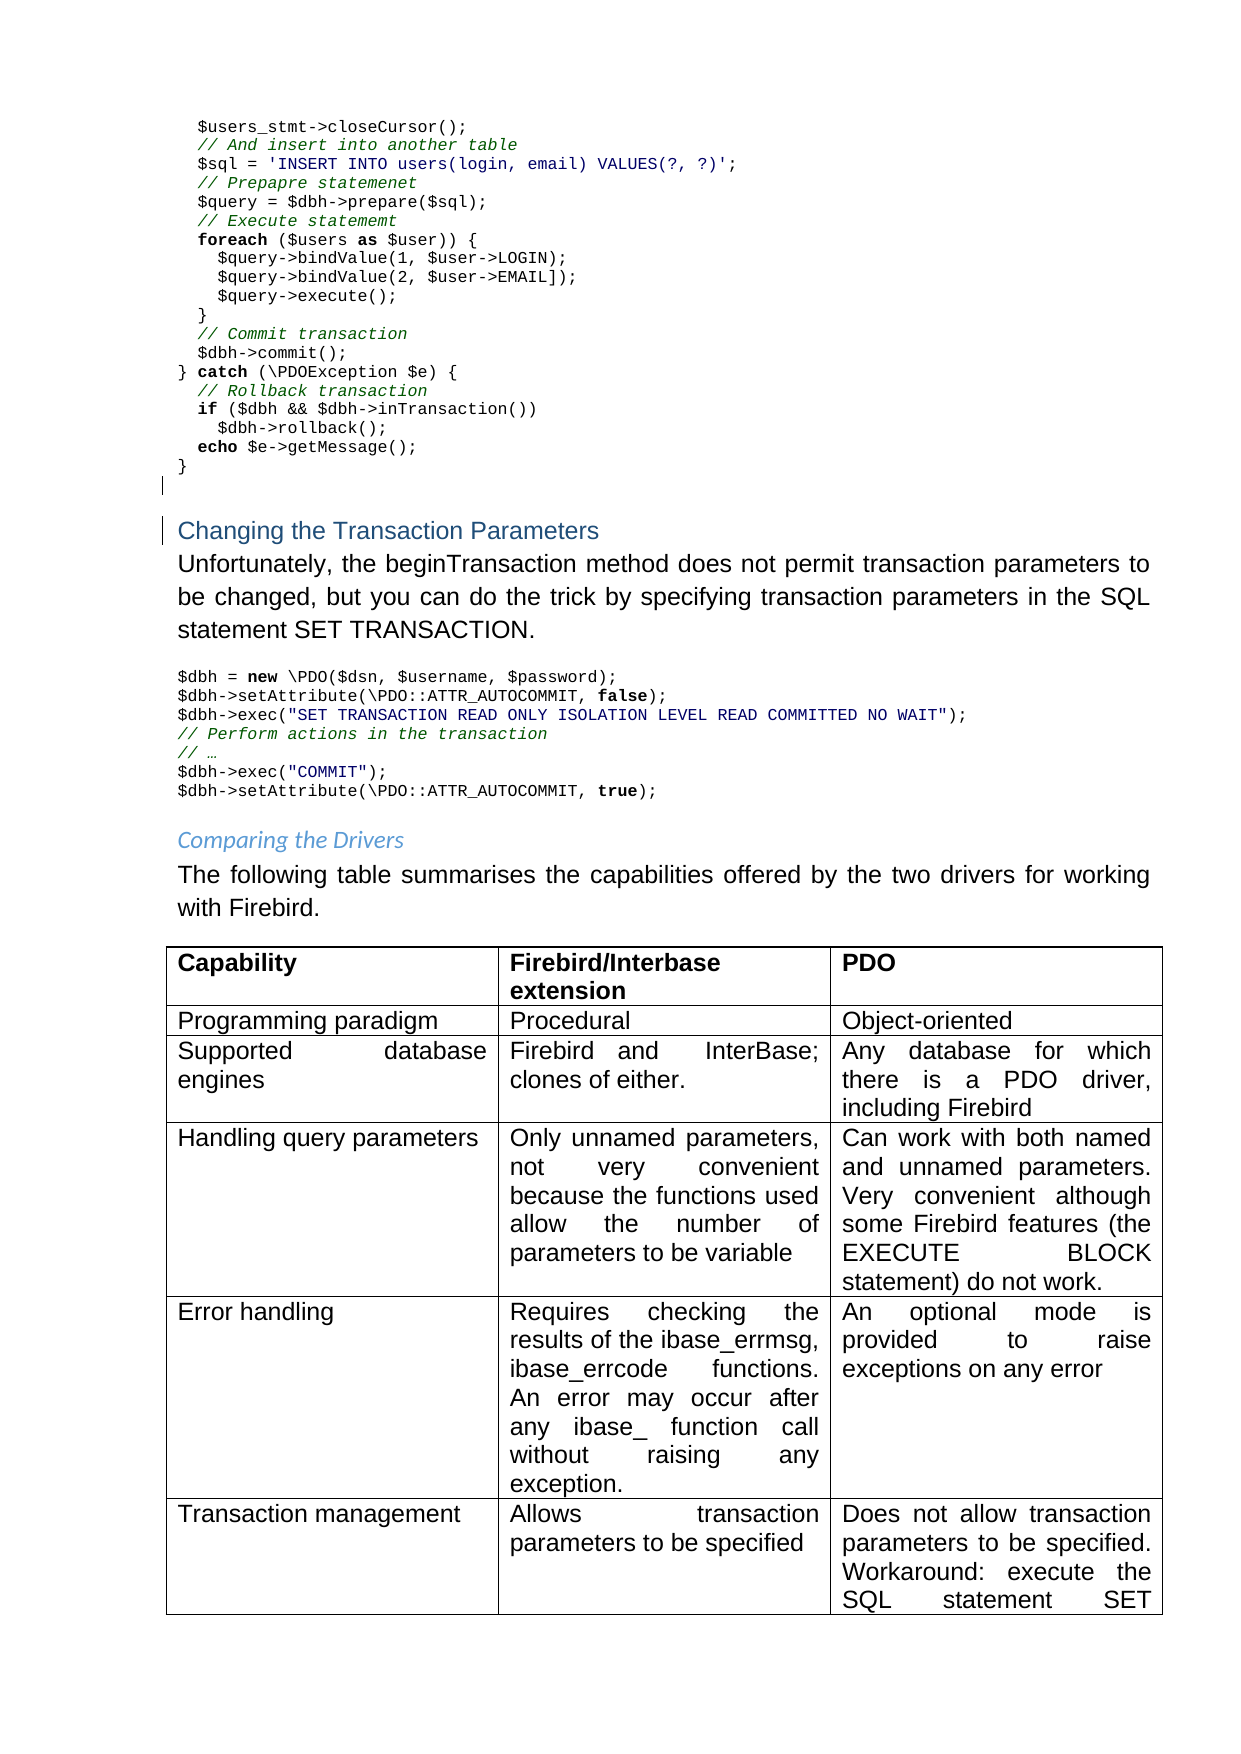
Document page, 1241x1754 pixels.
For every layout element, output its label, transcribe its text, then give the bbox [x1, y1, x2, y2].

table_cell Firebird and InterBase; clones of either. [499, 1036, 830, 1122]
text } [177, 457, 1152, 476]
subtitle Changing the Transaction Parameters [177, 516, 1152, 545]
text // And insert into another table [177, 137, 1152, 156]
text $query->execute(); [177, 288, 1152, 307]
table_cell Error handling [167, 1297, 498, 1498]
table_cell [167, 1499, 498, 1614]
table_cell Procedural [499, 1006, 830, 1035]
text // … [177, 744, 1152, 763]
table_header Firebird/Interbase extension [499, 948, 830, 1005]
text // Commit transaction [177, 326, 1152, 344]
text $sql = 'INSERT INTO users(login, email) VALUES(?, ?)'; [177, 156, 1152, 175]
table_cell Any database for which there is a PDO driver, including Firebird [831, 1036, 1162, 1122]
table_cell Programming paradigm [167, 1006, 498, 1035]
text $dbh->setAttribute(\PDO::ATTR_AUTOCOMMIT, false); [177, 688, 1152, 707]
table_header PDO [831, 948, 1162, 1005]
table_cell Requires checking the results of the ibase_errmsg, ibase_errcode functions. An error may occur after any ibase_ function call without raising any exception. [499, 1297, 830, 1498]
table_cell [499, 1499, 830, 1614]
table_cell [831, 1499, 1162, 1614]
table_cell Can work with both named and unnamed parameters. Very convenient although some Firebird features (the EXECUTE BLOCK statement) do not work. [831, 1123, 1162, 1296]
text $dbh = new \PDO($dsn, $username, $password); [177, 669, 1152, 688]
table_cell An optional mode is provided to raise exceptions on any error [831, 1297, 1162, 1498]
text Unfortunately, the beginTransaction method does not permit transaction parameters to be changed, but you can do the trick by specifying transaction parameters in the SQL statement SET TRANSACTION. [177, 549, 1152, 644]
text $dbh->commit(); [177, 344, 1152, 363]
text // Perform actions in the transaction [177, 726, 1152, 744]
text $users_stmt->closeCursor(); [177, 118, 1152, 137]
text } [177, 307, 1152, 326]
text echo $e->getMessage(); [177, 439, 1152, 457]
table_cell Object-oriented [831, 1006, 1162, 1035]
text // Rollback transaction [177, 382, 1152, 401]
text $dbh->setAttribute(\PDO::ATTR_AUTOCOMMIT, true); [177, 782, 1152, 801]
table_cell Supported database engines [167, 1036, 498, 1122]
table_header Capability [167, 948, 498, 1005]
subtitle Comparing the Drivers [177, 824, 1152, 855]
text The following table summarises the capabilities offered by the two drivers for working with Firebird. [177, 859, 1152, 921]
table_cell Handling query parameters [167, 1123, 498, 1296]
text $dbh->exec("COMMIT"); [177, 763, 1152, 782]
text // Execute statememt [177, 212, 1152, 231]
text $dbh->rollback(); [177, 420, 1152, 439]
text // Prepapre statemenet [177, 175, 1152, 193]
text $query = $dbh->prepare($sql); [177, 193, 1152, 212]
text foreach ($users as $user)) { [177, 231, 1152, 250]
text $query->bindValue(2, $user->EMAIL]); [177, 269, 1152, 288]
text $dbh->exec("SET TRANSACTION READ ONLY ISOLATION LEVEL READ COMMITTED NO WAIT"); [177, 707, 1152, 726]
text } catch (\PDOException $e) { [177, 363, 1152, 382]
table_cell Only unnamed parameters, not very convenient because the functions used allow the number of parameters to be variable [499, 1123, 830, 1296]
text $query->bindValue(1, $user->LOGIN); [177, 250, 1152, 269]
text if ($dbh && $dbh->inTransaction()) [177, 401, 1152, 420]
